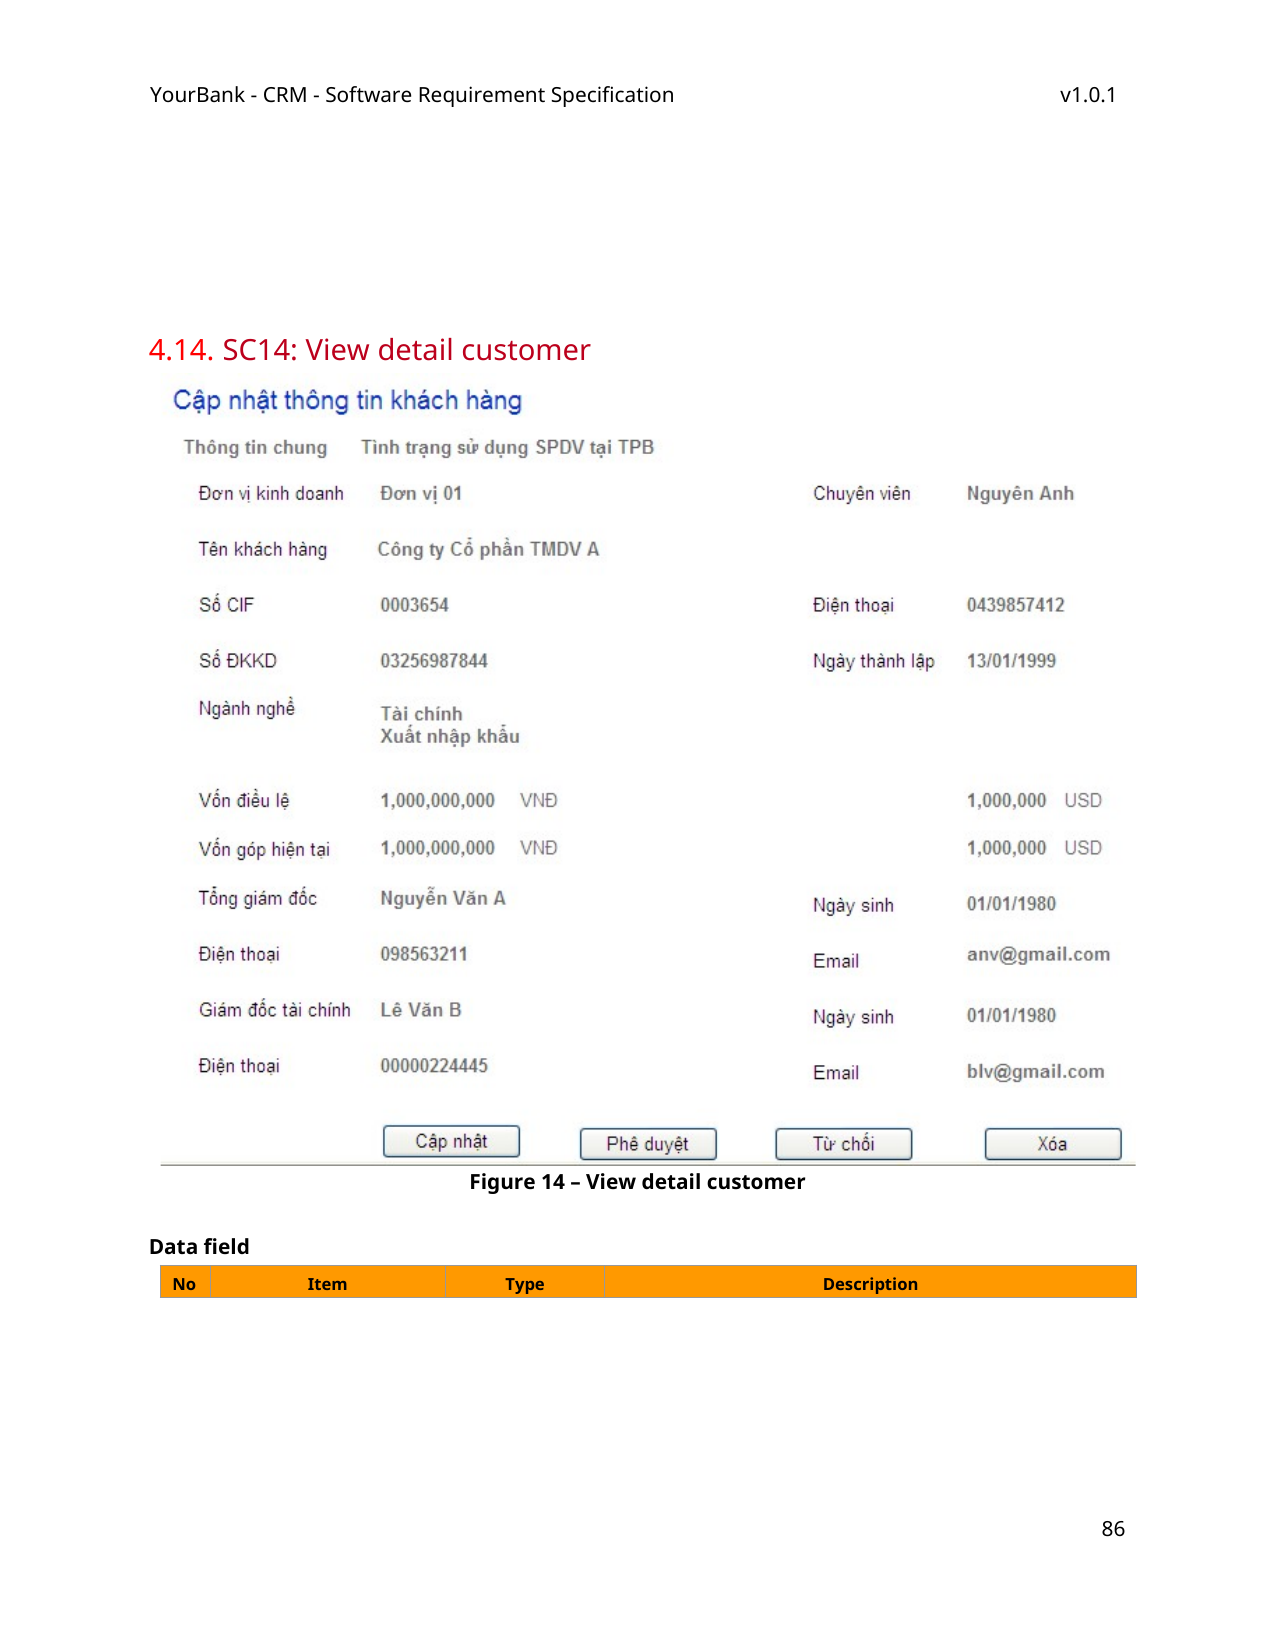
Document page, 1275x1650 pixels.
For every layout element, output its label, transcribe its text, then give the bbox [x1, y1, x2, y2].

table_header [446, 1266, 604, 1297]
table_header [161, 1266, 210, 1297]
subtitle 4.14. SC14: View detail customer [148, 329, 1263, 369]
picture [160, 373, 1136, 1166]
text Figure 14 – View detail customer [187, 1167, 1087, 1196]
subtitle Data field [148, 1232, 1263, 1261]
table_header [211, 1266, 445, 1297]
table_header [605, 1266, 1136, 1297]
